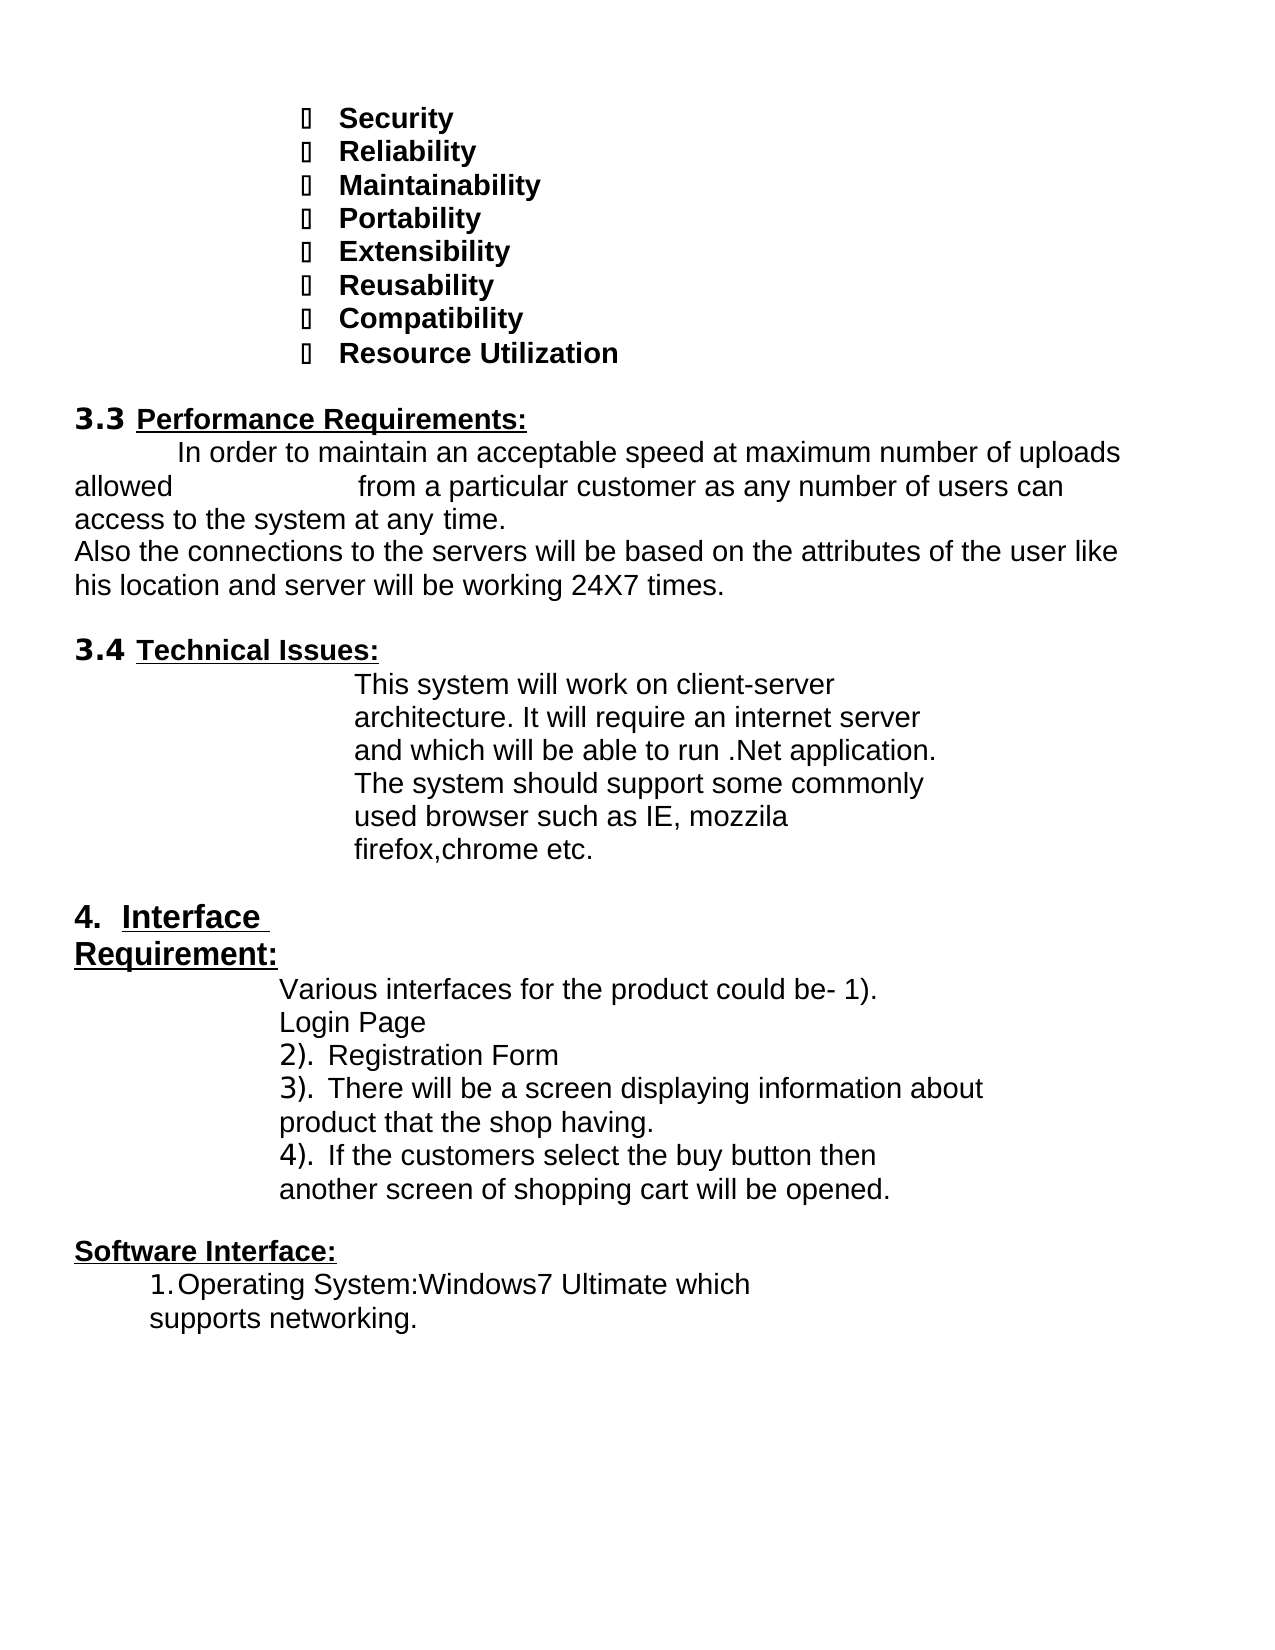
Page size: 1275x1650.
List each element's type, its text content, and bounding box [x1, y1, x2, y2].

subtitle Technical Issues: [74, 634, 1229, 667]
subtitle Interface Requirement: [74, 899, 329, 973]
list Operating System:Windows7 Ultimate which supports networking. [149, 1267, 831, 1335]
list Maintainability [301, 168, 1229, 202]
subtitle Security [301, 100, 1229, 135]
list If the customers select the buy button then another screen of shopping cart will be opened. [279, 1139, 927, 1205]
list Extensibility [301, 235, 1229, 268]
list There will be a screen displaying information about product that the shop having. [279, 1072, 986, 1139]
subtitle Software Interface: [74, 1233, 1229, 1267]
list Performance Requirements: [74, 403, 1229, 436]
list Reliability [301, 135, 1229, 168]
text This system will work on client-server architecture. It will require an internet server and which will be able to run .Net application. The system should support some commonly used browser such as IE, mozzila firefox,chrome etc. [354, 668, 968, 865]
text Various interfaces for the product could be- 1). Login Page [279, 973, 953, 1038]
text Also the connections to the servers will be based on the attributes of the user like his location and server will be working 24X7 times. [74, 535, 1157, 601]
list Resource Utilization [301, 335, 1229, 370]
list Registration Form [279, 1038, 1229, 1072]
text In order to maintain an acceptable speed at maximum number of uploads allowed from a particular customer as any number of users can access to the system at any time. [74, 437, 1140, 535]
list Compatibility [301, 302, 1229, 335]
list Reusability [301, 268, 1229, 302]
list Portability [301, 202, 1229, 235]
